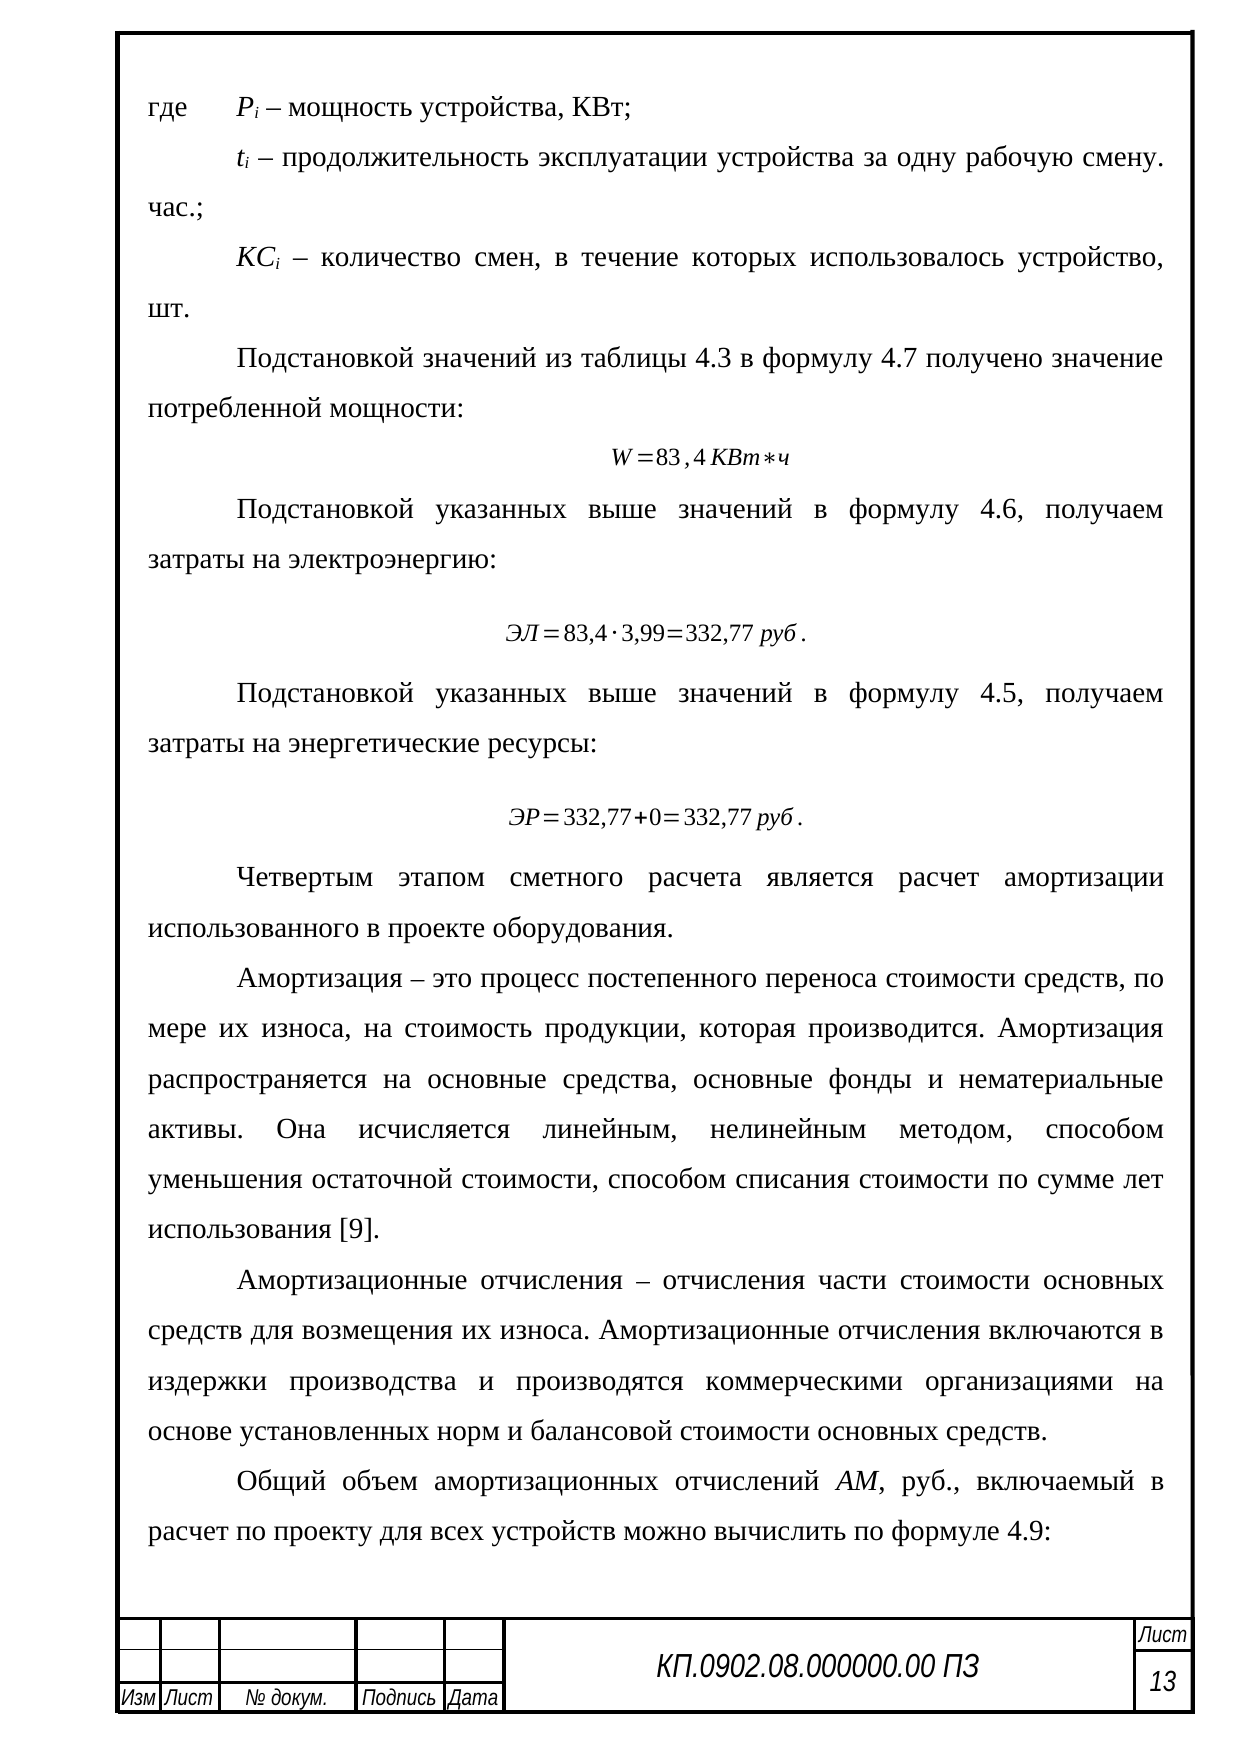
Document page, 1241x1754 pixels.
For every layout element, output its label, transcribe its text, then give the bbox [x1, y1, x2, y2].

text где Pi – мощность устройства, КВт; [148, 89, 1164, 122]
text Общий объем амортизационных отчислений АМ, руб., включаемый в расчет по проекту для всех устройств можно вычислить по формуле 4.9: [148, 1463, 1164, 1547]
text Подстановкой указанных выше значений в формулу 4.5, получаем затраты на энергетические ресурсы: [148, 675, 1164, 759]
text Четвертым этапом сметного расчета является расчет амортизации использованного в проекте оборудования. [148, 859, 1164, 943]
text КСi – количество смен, в течение которых использовалось устройство, шт. [148, 239, 1164, 323]
text Амортизация – это процесс постепенного переноса стоимости средств, по мере их износа, на стоимость продукции, которая производится. Амортизация распространяется на основные средства, основные фонды и нематериальные активы. Она исчисляется линейным, нелинейным методом, способом уменьшения остаточной стоимости, способом списания стоимости по сумме лет использования [9]. [148, 960, 1164, 1245]
text Амортизационные отчисления – отчисления части стоимости основных средств для возмещения их износа. Амортизационные отчисления включаются в издержки производства и производятся коммерческими организациями на основе установленных норм и балансовой стоимости основных средств. [148, 1262, 1164, 1446]
text Подстановкой значений из таблицы 4.3 в формулу 4.7 получено значение потребленной мощности: [148, 340, 1164, 424]
text Подстановкой указанных выше значений в формулу 4.6, получаем затраты на электроэнергию: [148, 491, 1164, 575]
text ti – продолжительность эксплуатации устройства за одну рабочую смену. час.; [148, 139, 1164, 223]
